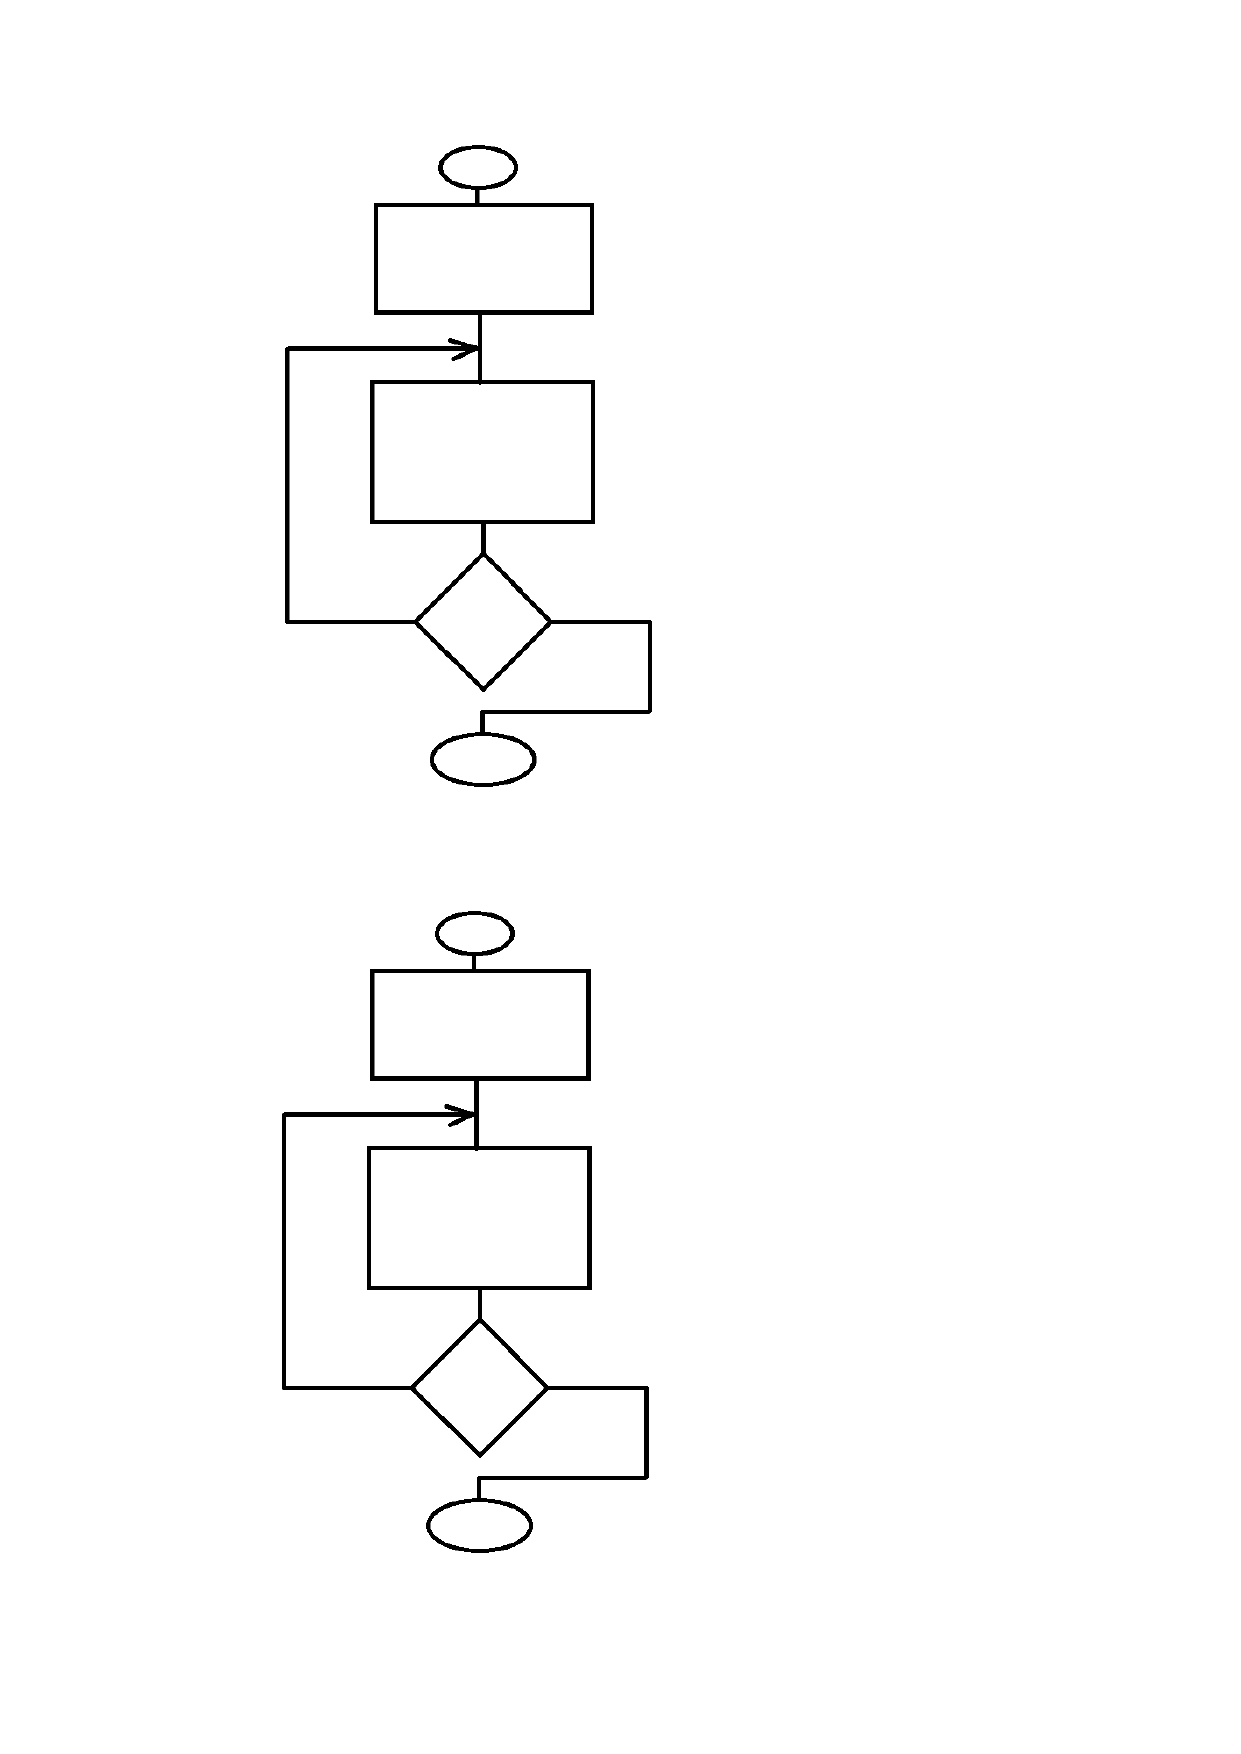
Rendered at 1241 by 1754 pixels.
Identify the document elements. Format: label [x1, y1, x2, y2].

picture [177, 118, 804, 1636]
